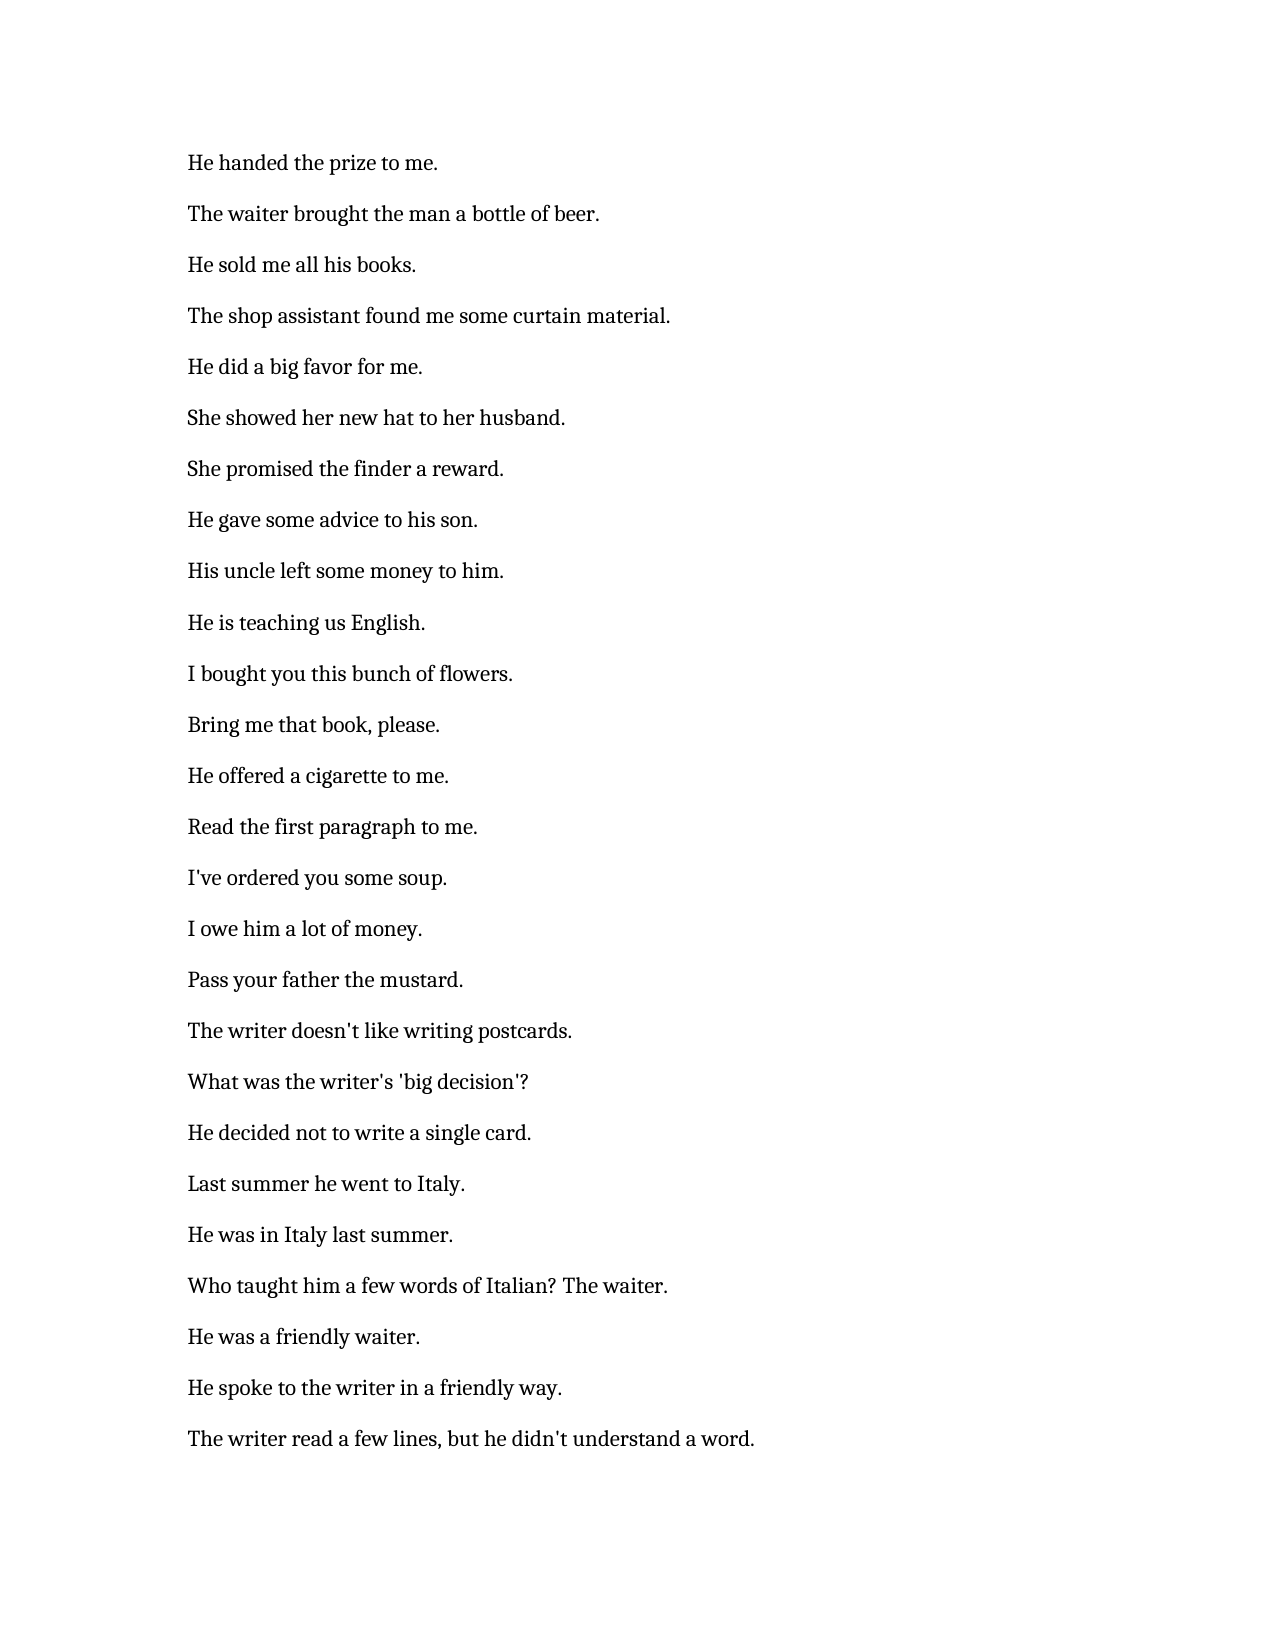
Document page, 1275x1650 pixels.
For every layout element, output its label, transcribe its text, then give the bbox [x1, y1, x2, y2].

text He is teaching us English. [187, 609, 1087, 636]
text He gave some advice to his son. [187, 507, 1087, 534]
text She promised the finder a reward. [187, 456, 1087, 483]
text I owe him a lot of money. [187, 916, 1087, 942]
text He was a friendly waiter. [187, 1324, 1087, 1350]
text I bought you this bunch of flowers. [187, 660, 1087, 687]
text I've ordered you some soup. [187, 864, 1087, 891]
text What was the writer's 'big decision'? [187, 1069, 1087, 1095]
text He decided not to write a single card. [187, 1120, 1087, 1146]
text The shop assistant found me some curtain material. [187, 303, 1087, 329]
text He was in Italy last summer. [187, 1222, 1087, 1248]
text Last summer he went to Italy. [187, 1171, 1087, 1197]
text She showed her new hat to her husband. [187, 405, 1087, 432]
text His uncle left some money to him. [187, 558, 1087, 585]
text The writer read a few lines, but he didn't understand a word. [187, 1426, 1087, 1452]
text He sold me all his books. [187, 252, 1087, 278]
text He handed the prize to me. [187, 150, 1087, 176]
text Read the first paragraph to me. [187, 813, 1087, 840]
text Pass your father the mustard. [187, 967, 1087, 993]
text Who taught him a few words of Italian? The waiter. [187, 1273, 1087, 1299]
text Bring me that book, please. [187, 711, 1087, 738]
text He offered a cigarette to me. [187, 762, 1087, 789]
text He spoke to the writer in a friendly way. [187, 1375, 1087, 1401]
text He did a big favor for me. [187, 354, 1087, 381]
text The writer doesn't like writing postcards. [187, 1018, 1087, 1044]
text The waiter brought the man a bottle of beer. [187, 201, 1087, 227]
